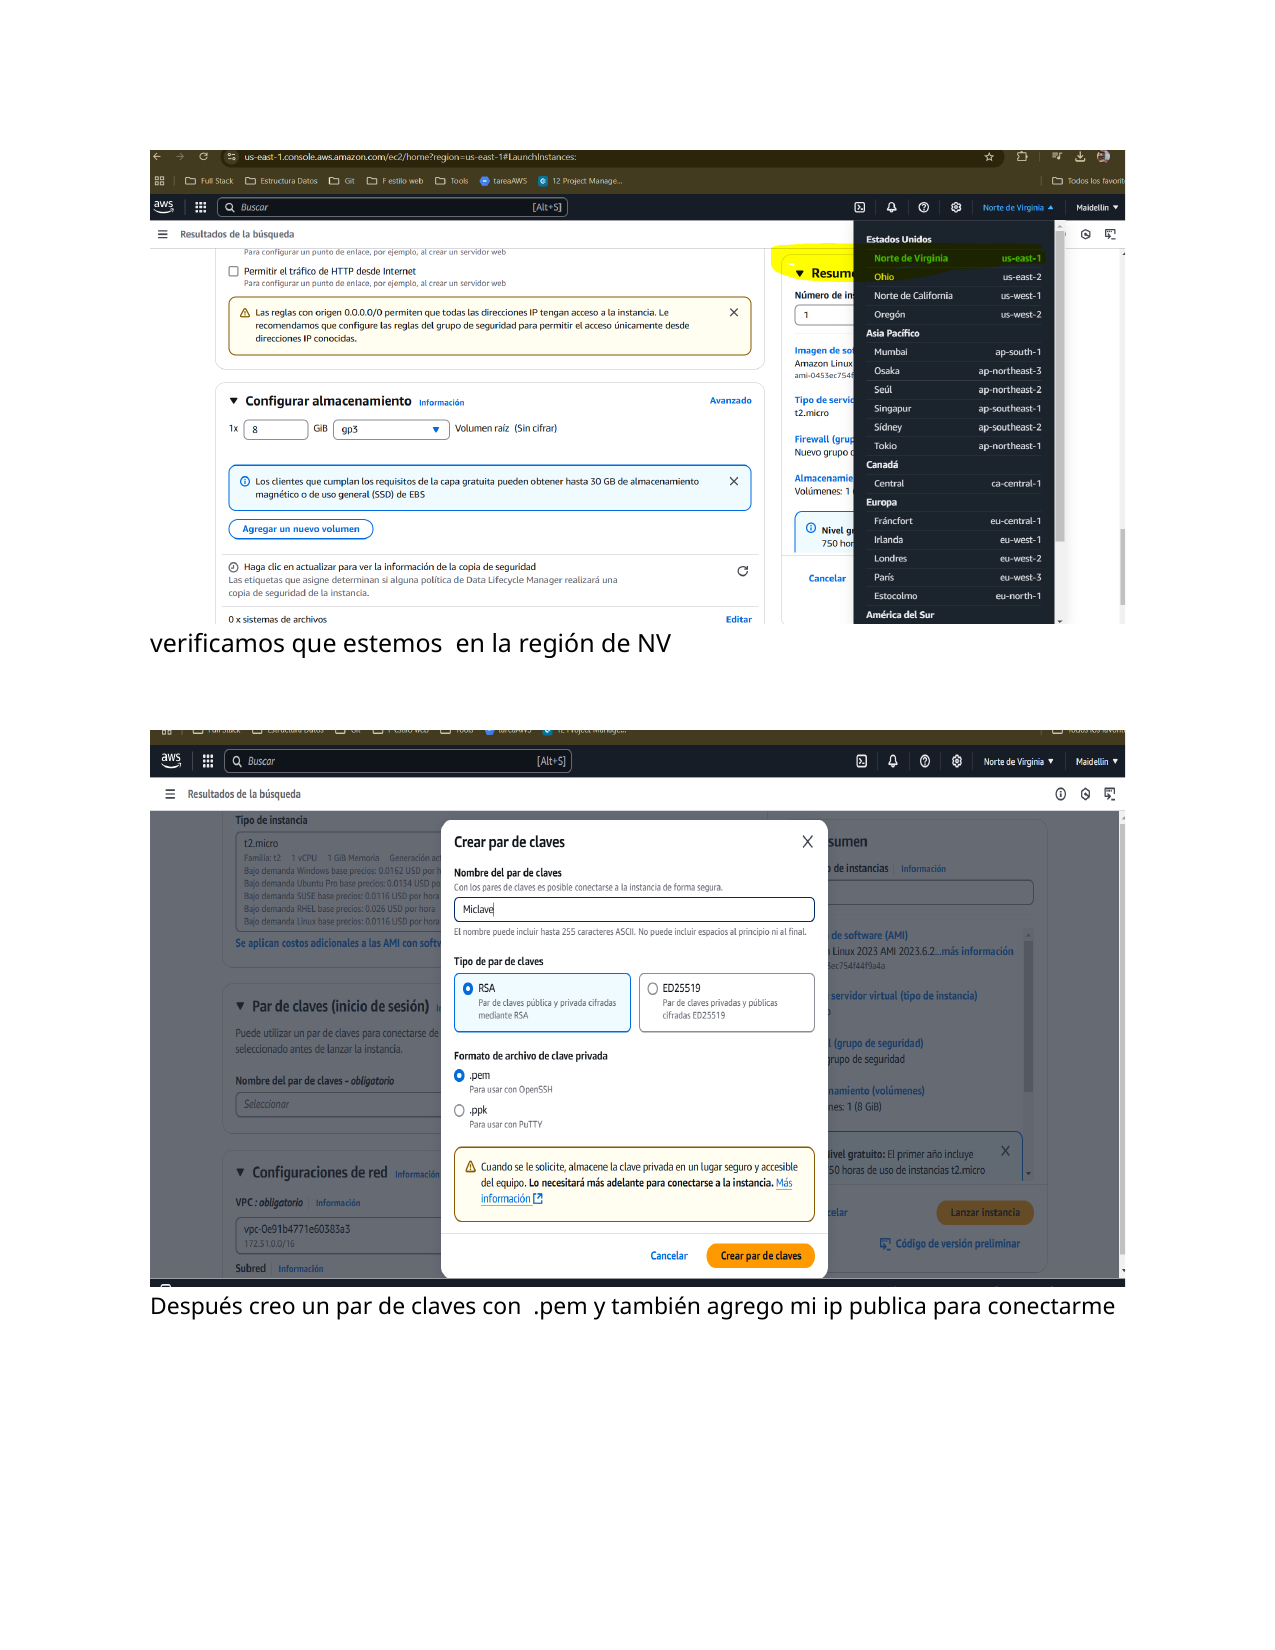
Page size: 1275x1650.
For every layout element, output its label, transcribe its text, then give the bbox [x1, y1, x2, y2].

text verificamos que estemos en la región de NV [150, 624, 1125, 660]
picture [150, 150, 1125, 624]
picture [150, 730, 1125, 1287]
text Después creo un par de claves con .pem y también agrego mi ip publica para conectarme [150, 1287, 1125, 1321]
